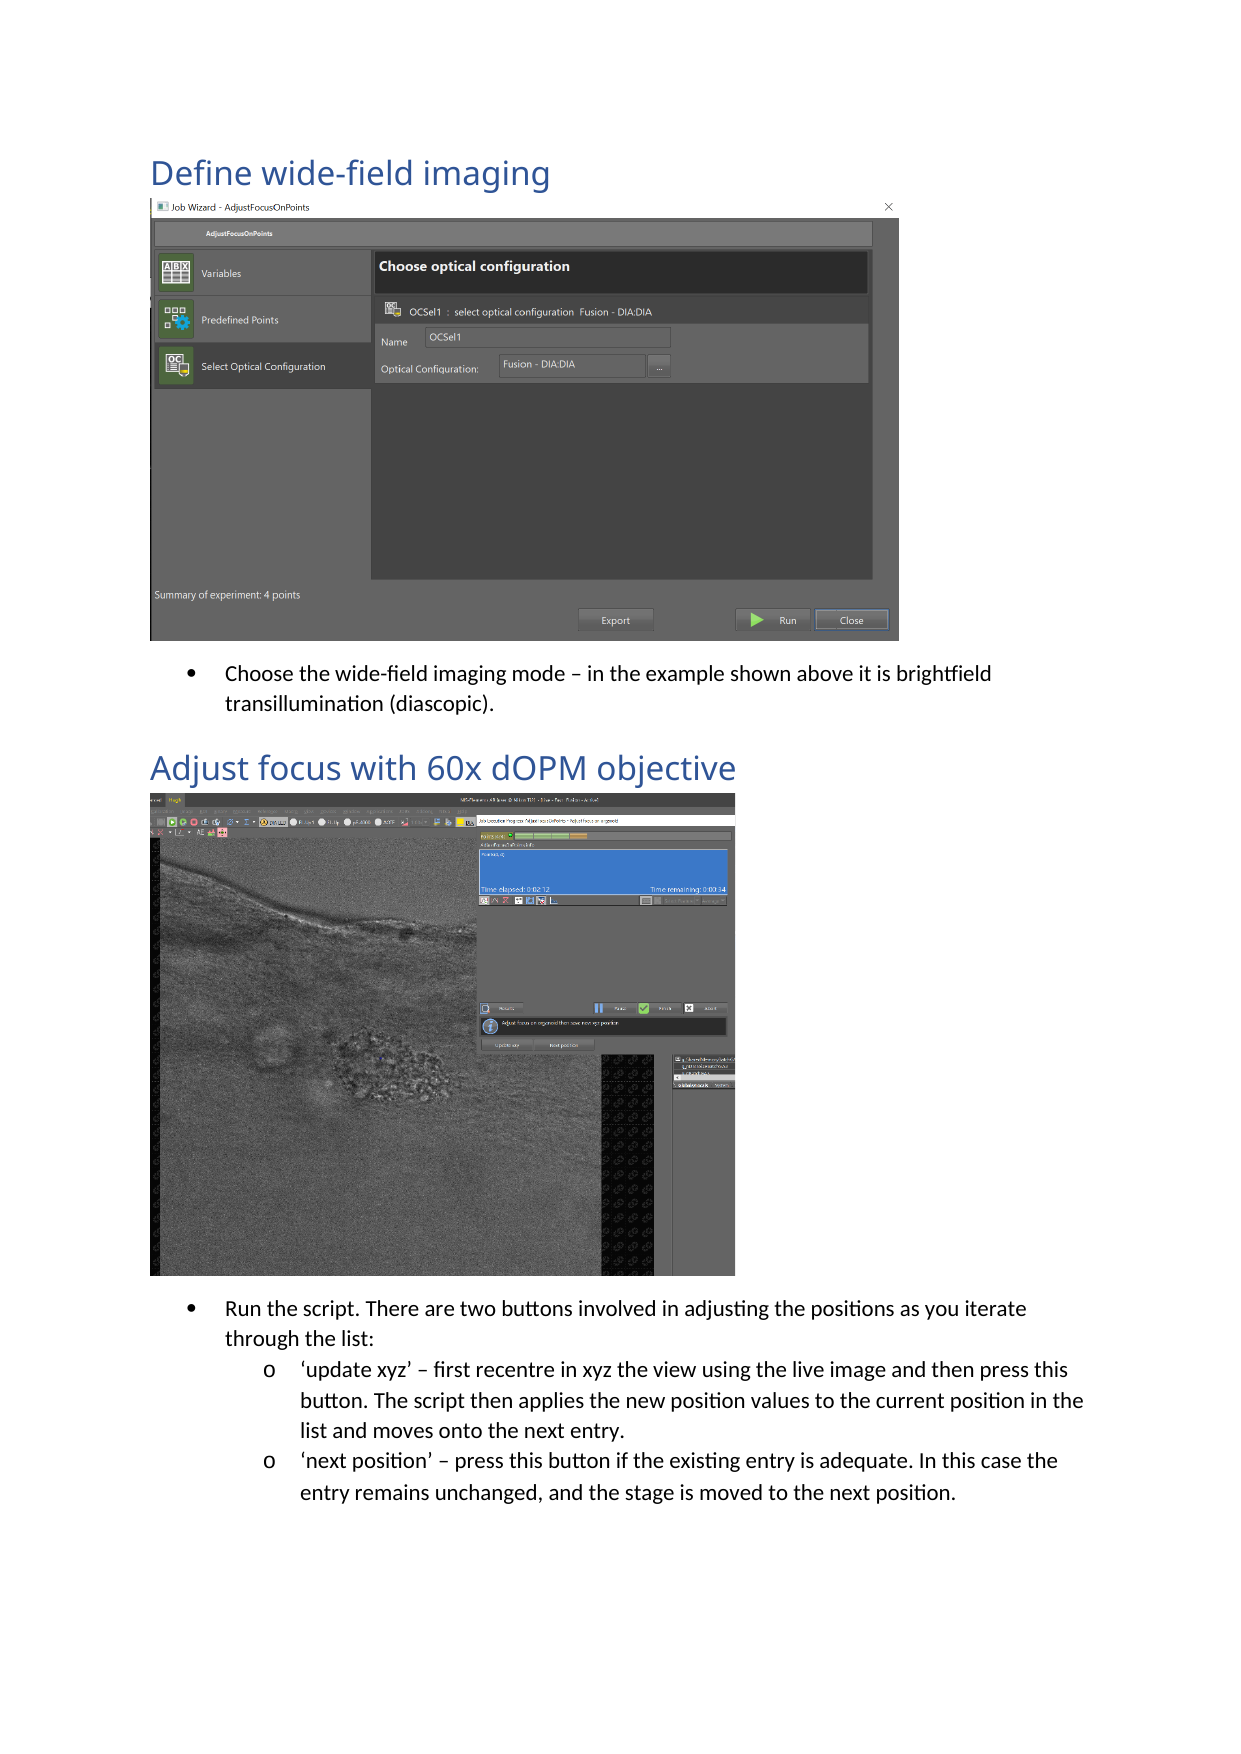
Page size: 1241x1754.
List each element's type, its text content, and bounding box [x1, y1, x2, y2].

list ‘update xyz’ – first recentre in xyz the view using the live image and then press this button. The script then applies the new position values to the current position in the list and moves onto the next entry. [262, 1355, 1090, 1444]
picture [150, 793, 736, 1276]
subtitle Define wide-field imaging [150, 150, 1090, 195]
subtitle Adjust focus with 60x dOPM objective [150, 744, 1090, 790]
list Choose the wide-field imaging mode – in the example shown above it is brightfield transillumination (diascopic). [187, 659, 1090, 717]
list Run the script. There are two buttons involved in adjusting the positions as you iterate through the list: [187, 1294, 1090, 1353]
list ‘next position’ – press this button if the existing entry is adequate. In this case the entry remains unchanged, and the stage is moved to the next position. [262, 1447, 1090, 1506]
picture [150, 198, 899, 641]
